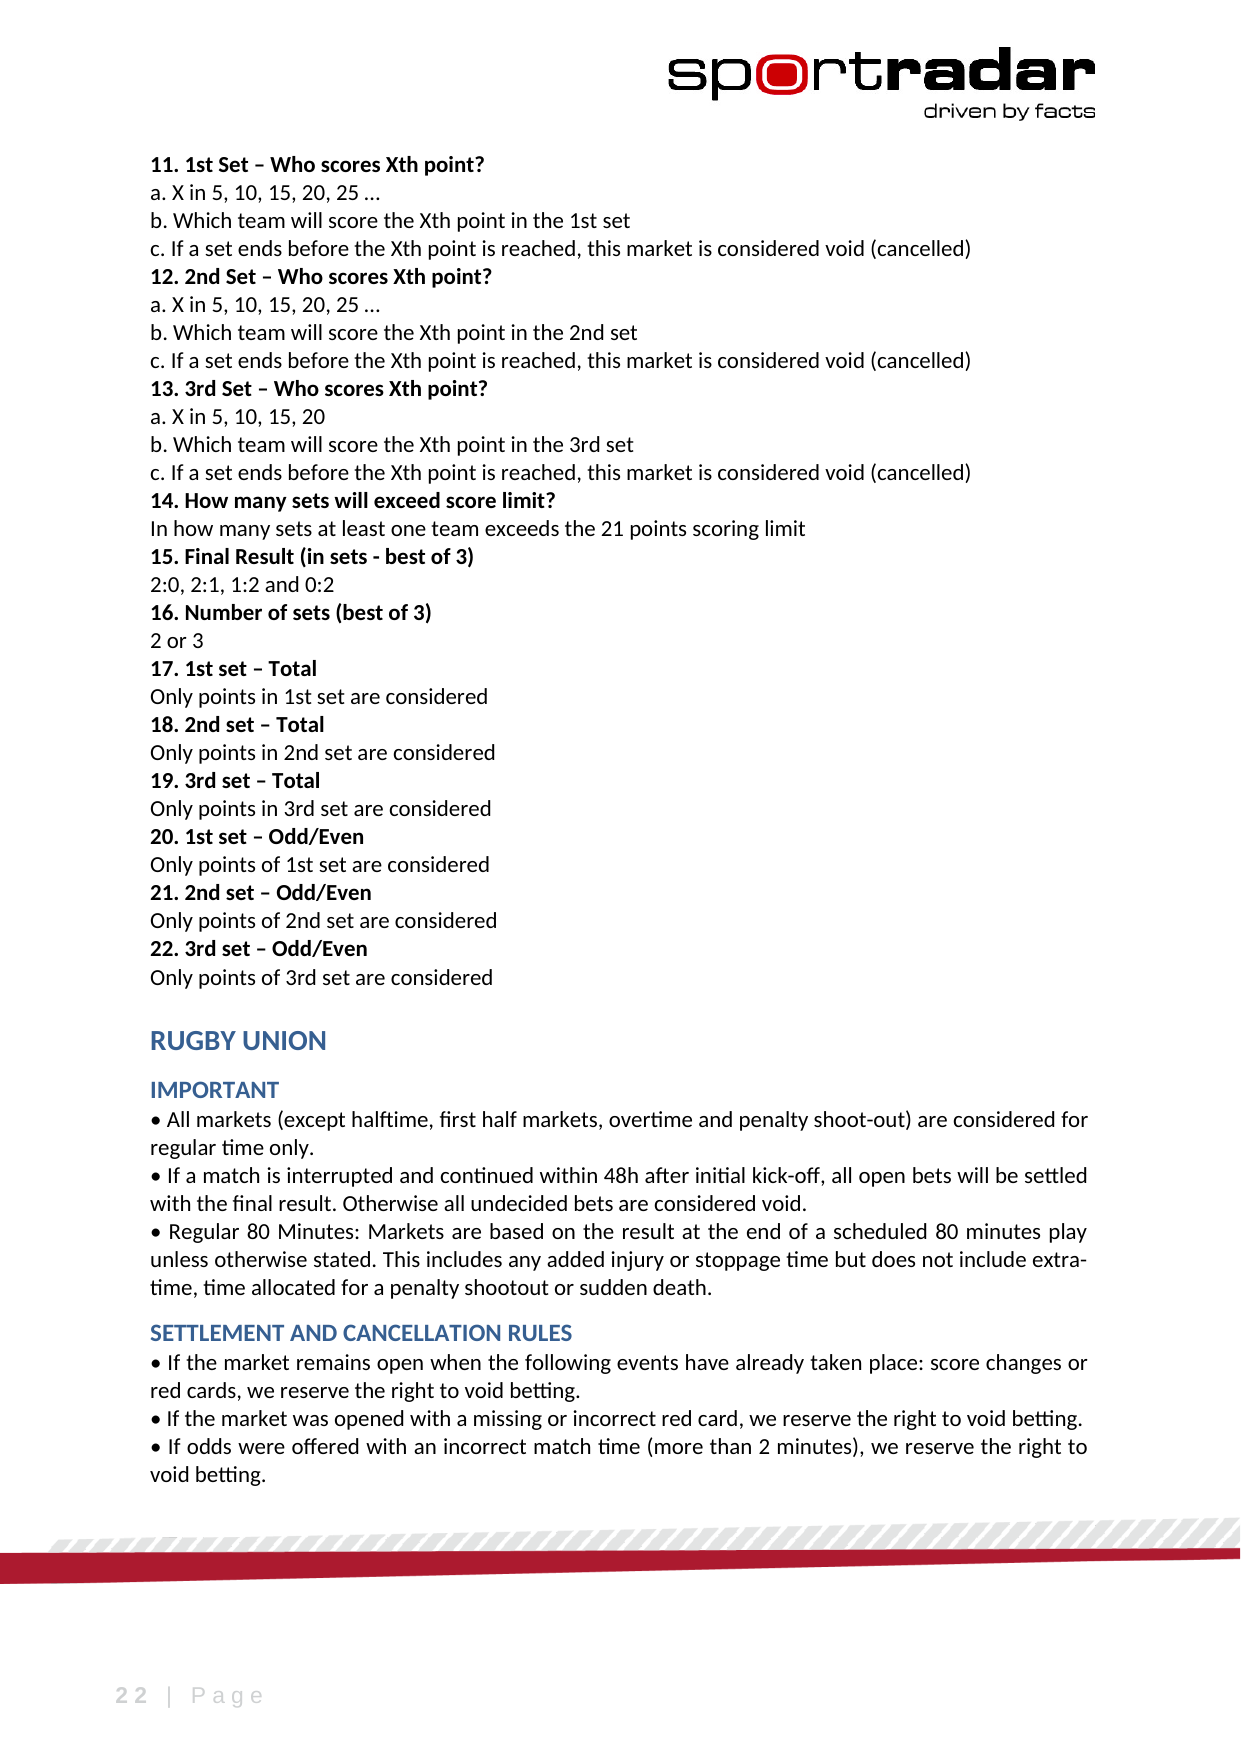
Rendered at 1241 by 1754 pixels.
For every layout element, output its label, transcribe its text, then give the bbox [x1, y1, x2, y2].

text • All markets (except halftime, first half markets, overtime and penalty shoot-out) are considered for regular time only. [150, 1105, 1090, 1161]
text c. If a set ends before the Xth point is reached, this market is considered void (cancelled) [150, 458, 1090, 486]
text 11. 1st Set – Who scores Xth point? [150, 150, 1090, 178]
text Only points in 2nd set are considered [150, 738, 1090, 766]
text 19. 3rd set – Total [150, 766, 1090, 794]
text Only points in 1st set are considered [150, 682, 1090, 710]
text 15. Final Result (in sets - best of 3) [150, 542, 1090, 570]
text b. Which team will score the Xth point in the 3rd set [150, 430, 1090, 458]
text a. X in 5, 10, 15, 20, 25 … [150, 290, 1090, 318]
picture [668, 47, 1095, 121]
text c. If a set ends before the Xth point is reached, this market is considered void (cancelled) [150, 234, 1090, 262]
text 13. 3rd Set – Who scores Xth point? [150, 374, 1090, 402]
text 20. 1st set – Odd/Even [150, 822, 1090, 851]
subtitle RUGBY UNION [150, 1022, 1090, 1057]
text a. X in 5, 10, 15, 20, 25 … [150, 178, 1090, 206]
text Only points in 3rd set are considered [150, 794, 1090, 822]
text a. X in 5, 10, 15, 20 [150, 402, 1090, 430]
text 2:0, 2:1, 1:2 and 0:2 [150, 570, 1090, 598]
text c. If a set ends before the Xth point is reached, this market is considered void (cancelled) [150, 346, 1090, 374]
text 18. 2nd set – Total [150, 710, 1090, 738]
text 17. 1st set – Total [150, 654, 1090, 682]
subtitle SETTLEMENT AND CANCELLATION RULES [150, 1317, 1090, 1348]
text 22. 3rd set – Odd/Even [150, 934, 1090, 963]
text • Regular 80 Minutes: Markets are based on the result at the end of a scheduled 80 minutes play unless otherwise stated. This includes any added injury or stoppage time but does not include extra-time, time allocated for a penalty shootout or sudden death. [150, 1217, 1090, 1301]
text • If the market remains open when the following events have already taken place: score changes or red cards, we reserve the right to void betting. [150, 1348, 1090, 1404]
text 21. 2nd set – Odd/Even [150, 878, 1090, 907]
text • If the market was opened with a missing or incorrect red card, we reserve the right to void betting. [150, 1404, 1090, 1432]
text 2 or 3 [150, 626, 1090, 654]
picture [0, 1515, 1241, 1584]
text 16. Number of sets (best of 3) [150, 598, 1090, 626]
text 14. How many sets will exceed score limit? [150, 486, 1090, 514]
text • If a match is interrupted and continued within 48h after initial kick-off, all open bets will be settled with the final result. Otherwise all undecided bets are considered void. [150, 1161, 1090, 1217]
text • If odds were offered with an incorrect match time (more than 2 minutes), we reserve the right to void betting. [150, 1432, 1090, 1488]
text b. Which team will score the Xth point in the 2nd set [150, 318, 1090, 346]
text In how many sets at least one team exceeds the 21 points scoring limit [150, 514, 1090, 542]
text 12. 2nd Set – Who scores Xth point? [150, 262, 1090, 290]
subtitle IMPORTANT [150, 1074, 1090, 1105]
text Only points of 3rd set are considered [150, 963, 1090, 991]
text b. Which team will score the Xth point in the 1st set [150, 206, 1090, 234]
text Only points of 2nd set are considered [150, 907, 1090, 934]
text Only points of 1st set are considered [150, 851, 1090, 878]
